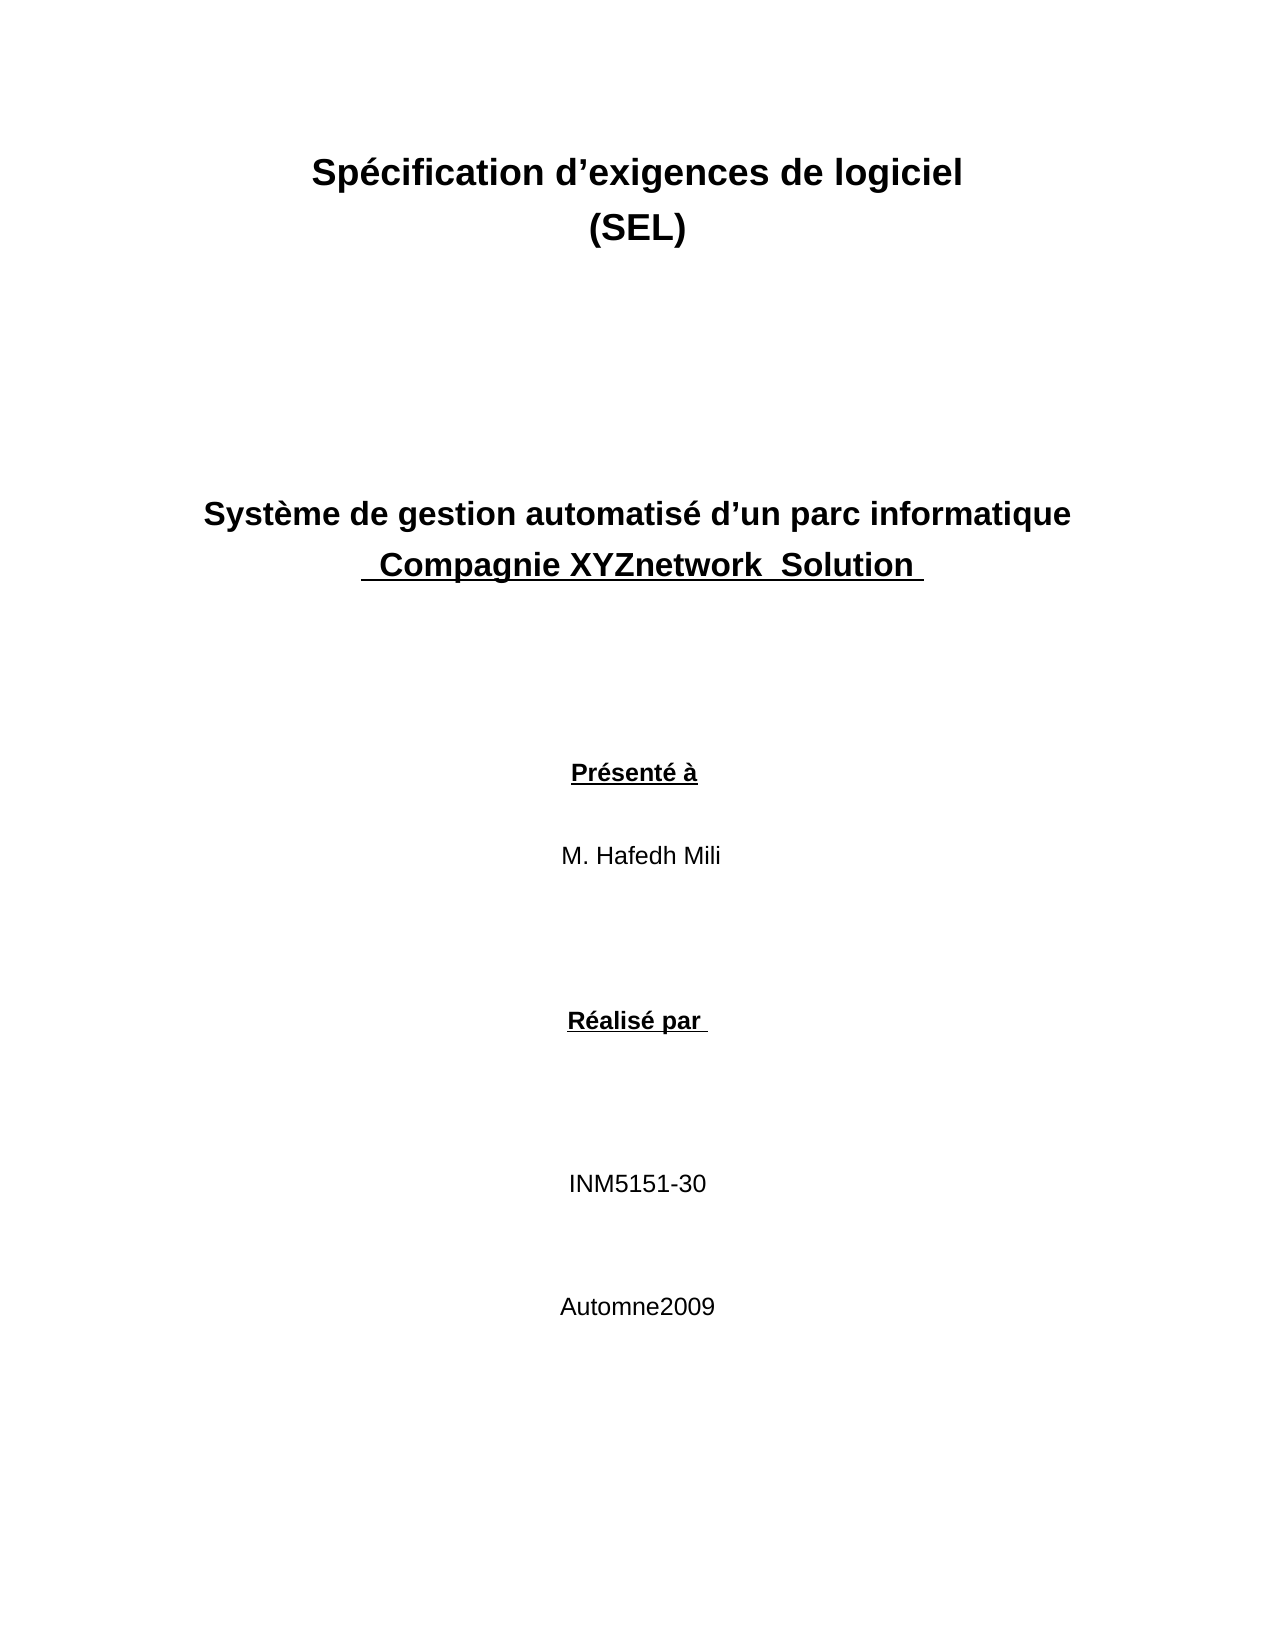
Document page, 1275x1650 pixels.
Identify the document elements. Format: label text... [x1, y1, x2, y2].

text Compagnie XYZnetwork Solution [187, 545, 1088, 584]
text INM5151-30 [187, 1168, 1088, 1197]
text Automne2009 [187, 1292, 1088, 1321]
text Présenté à [187, 758, 1088, 787]
text M. Hafedh Mili [187, 841, 1088, 870]
text Réalisé par [187, 1006, 1088, 1035]
text (SEL) [187, 206, 1088, 249]
text Spécification d’exigences de logiciel [187, 150, 1088, 193]
text Système de gestion automatisé d’un parc informatique [187, 494, 1088, 533]
